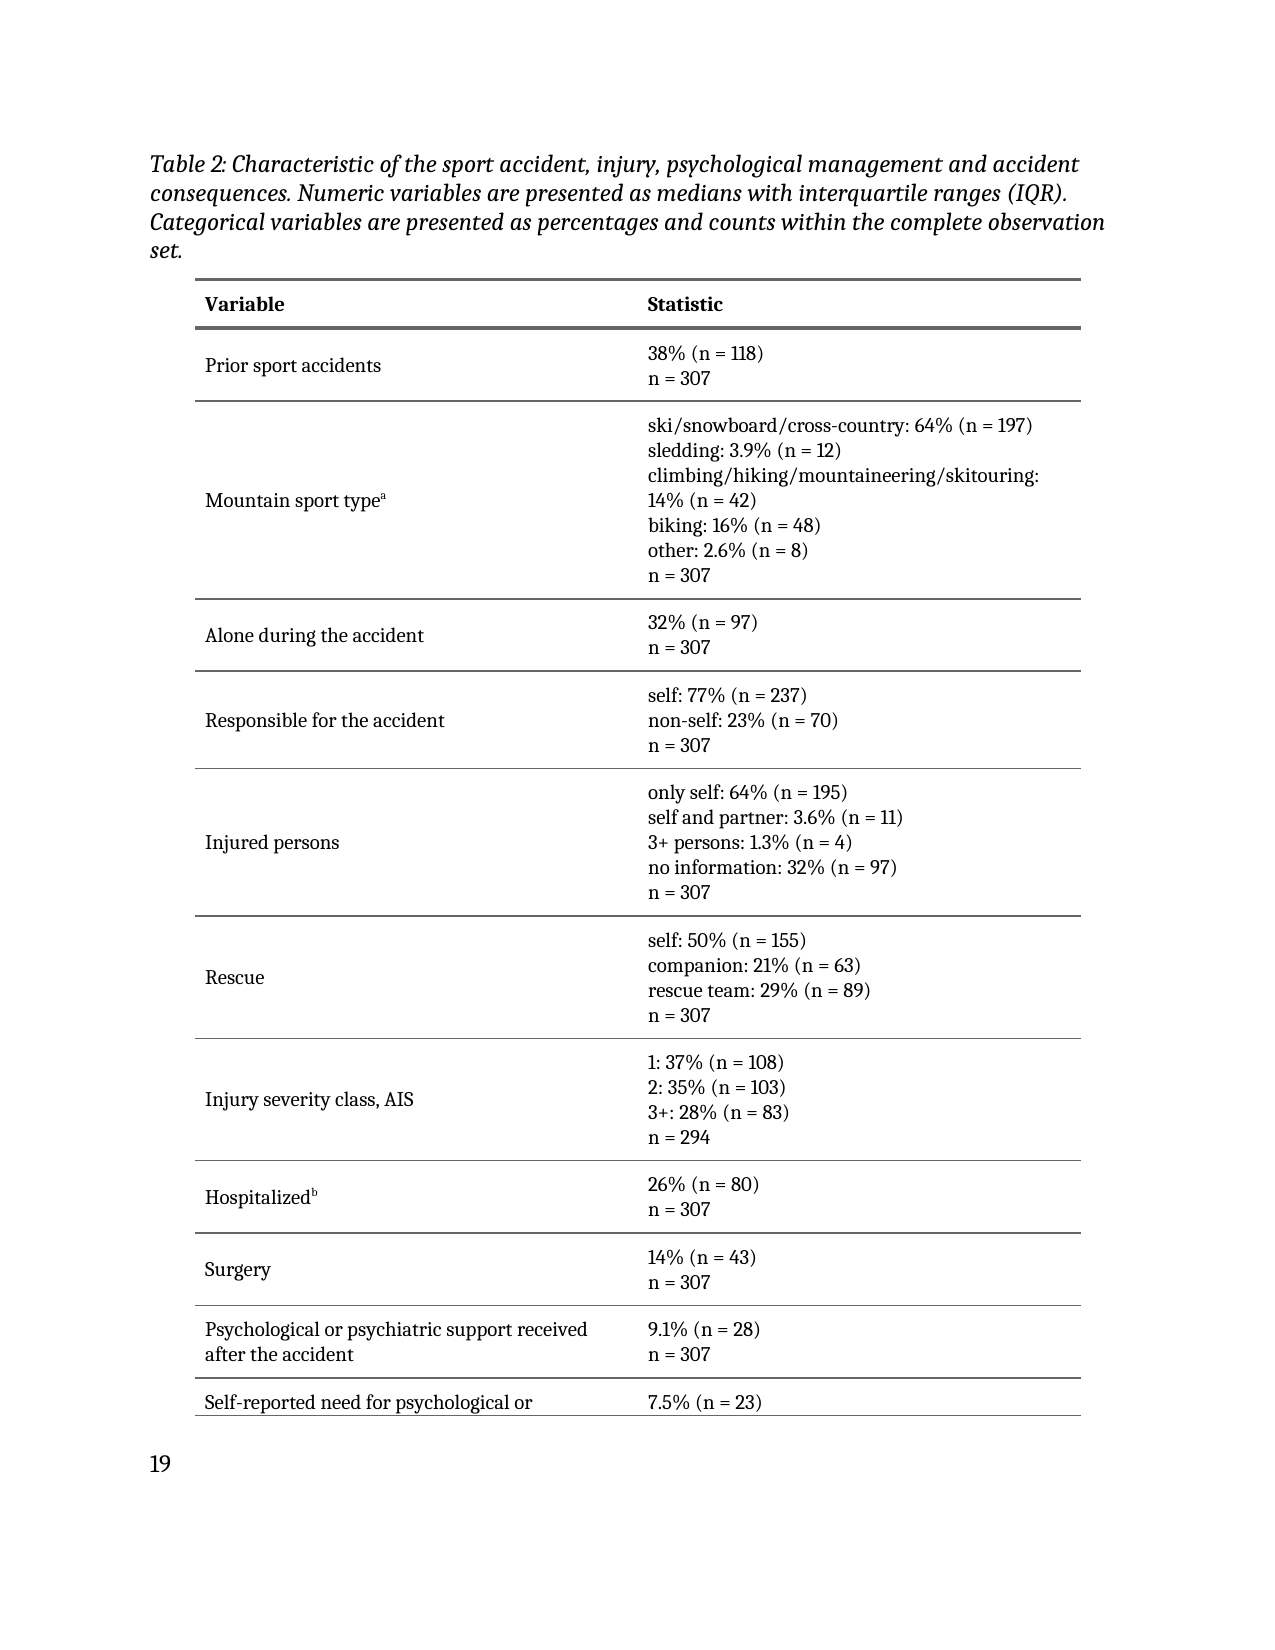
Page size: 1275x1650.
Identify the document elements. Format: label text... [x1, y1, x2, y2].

table_cell 1: 37% (n = 108) 2: 35% (n = 103) 3+: 28% (n = 83) n = 294 [638, 1039, 1081, 1160]
table_cell 9.1% (n = 28) n = 307 [638, 1306, 1081, 1377]
table_cell Rescue [195, 917, 637, 1037]
table_cell 14% (n = 43) n = 307 [638, 1234, 1081, 1304]
table_cell 32% (n = 97) n = 307 [638, 600, 1081, 670]
table_cell 26% (n = 80) n = 307 [638, 1161, 1081, 1232]
table_header Statistic [638, 281, 1081, 326]
table_cell Surgery [195, 1234, 637, 1304]
table_cell Mountain sport typea [195, 402, 637, 598]
table_cell Responsible for the accident [195, 672, 637, 768]
table_cell Hospitalizedb [195, 1161, 637, 1232]
table_cell 7.5% (n = 23) n = 307 [638, 1379, 1081, 1414]
table_cell only self: 64% (n = 195) self and partner: 3.6% (n = 11) 3+ persons: 1.3% (n = 4) no information: 32% (n = 97) n = 307 [638, 769, 1081, 915]
text Table 2: Characteristic of the sport accident, injury, psychological management and accident consequences. Numeric variables are presented as medians with interquartile ranges (IQR). Categorical variables are presented as percentages and counts within the complete observation set. [150, 150, 1125, 265]
table_cell 38% (n = 118) n = 307 [638, 330, 1081, 400]
table_cell self: 77% (n = 237) non-self: 23% (n = 70) n = 307 [638, 672, 1081, 768]
table_cell Injury severity class, AIS [195, 1039, 637, 1160]
table_cell Psychological or psychiatric support received after the accident [195, 1306, 637, 1377]
table_cell self: 50% (n = 155) companion: 21% (n = 63) rescue team: 29% (n = 89) n = 307 [638, 917, 1081, 1037]
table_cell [195, 1379, 637, 1414]
table_header Variable [195, 281, 637, 326]
table_cell ski/snowboard/cross-country: 64% (n = 197) sledding: 3.9% (n = 12) climbing/hiking/mountaineering/skitouring: 14% (n = 42) biking: 16% (n = 48) other: 2.6% (n = 8) n = 307 [638, 402, 1081, 598]
table_cell Injured persons [195, 769, 637, 915]
table_cell Prior sport accidents [195, 330, 637, 400]
table_cell Alone during the accident [195, 600, 637, 670]
